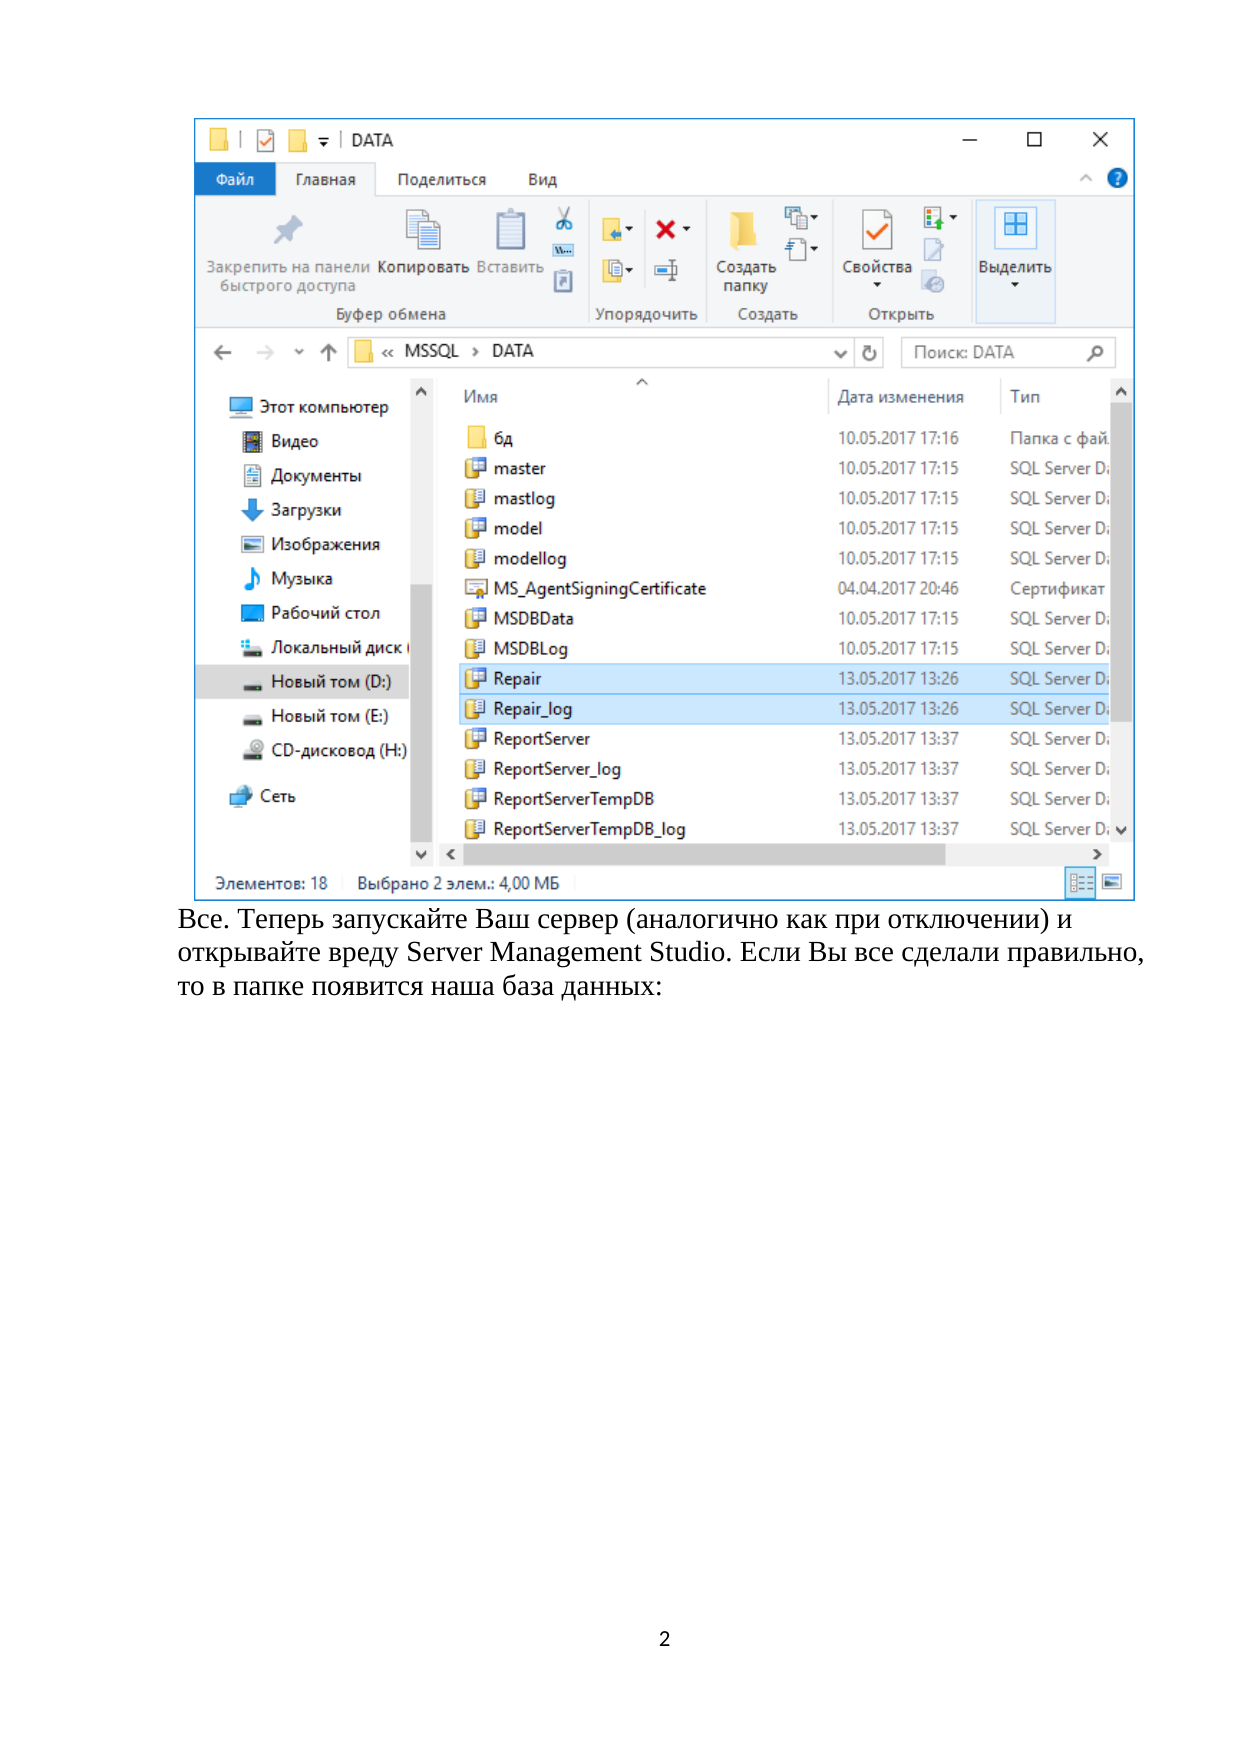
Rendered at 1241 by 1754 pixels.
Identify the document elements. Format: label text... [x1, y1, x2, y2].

text Все. Теперь запускайте Ваш сервер (аналогично как при отключении) и открывайте вреду Server Management Studio. Если Вы все сделали правильно, то в папке появится наша база данных: [177, 901, 1152, 1002]
picture [194, 118, 1135, 901]
